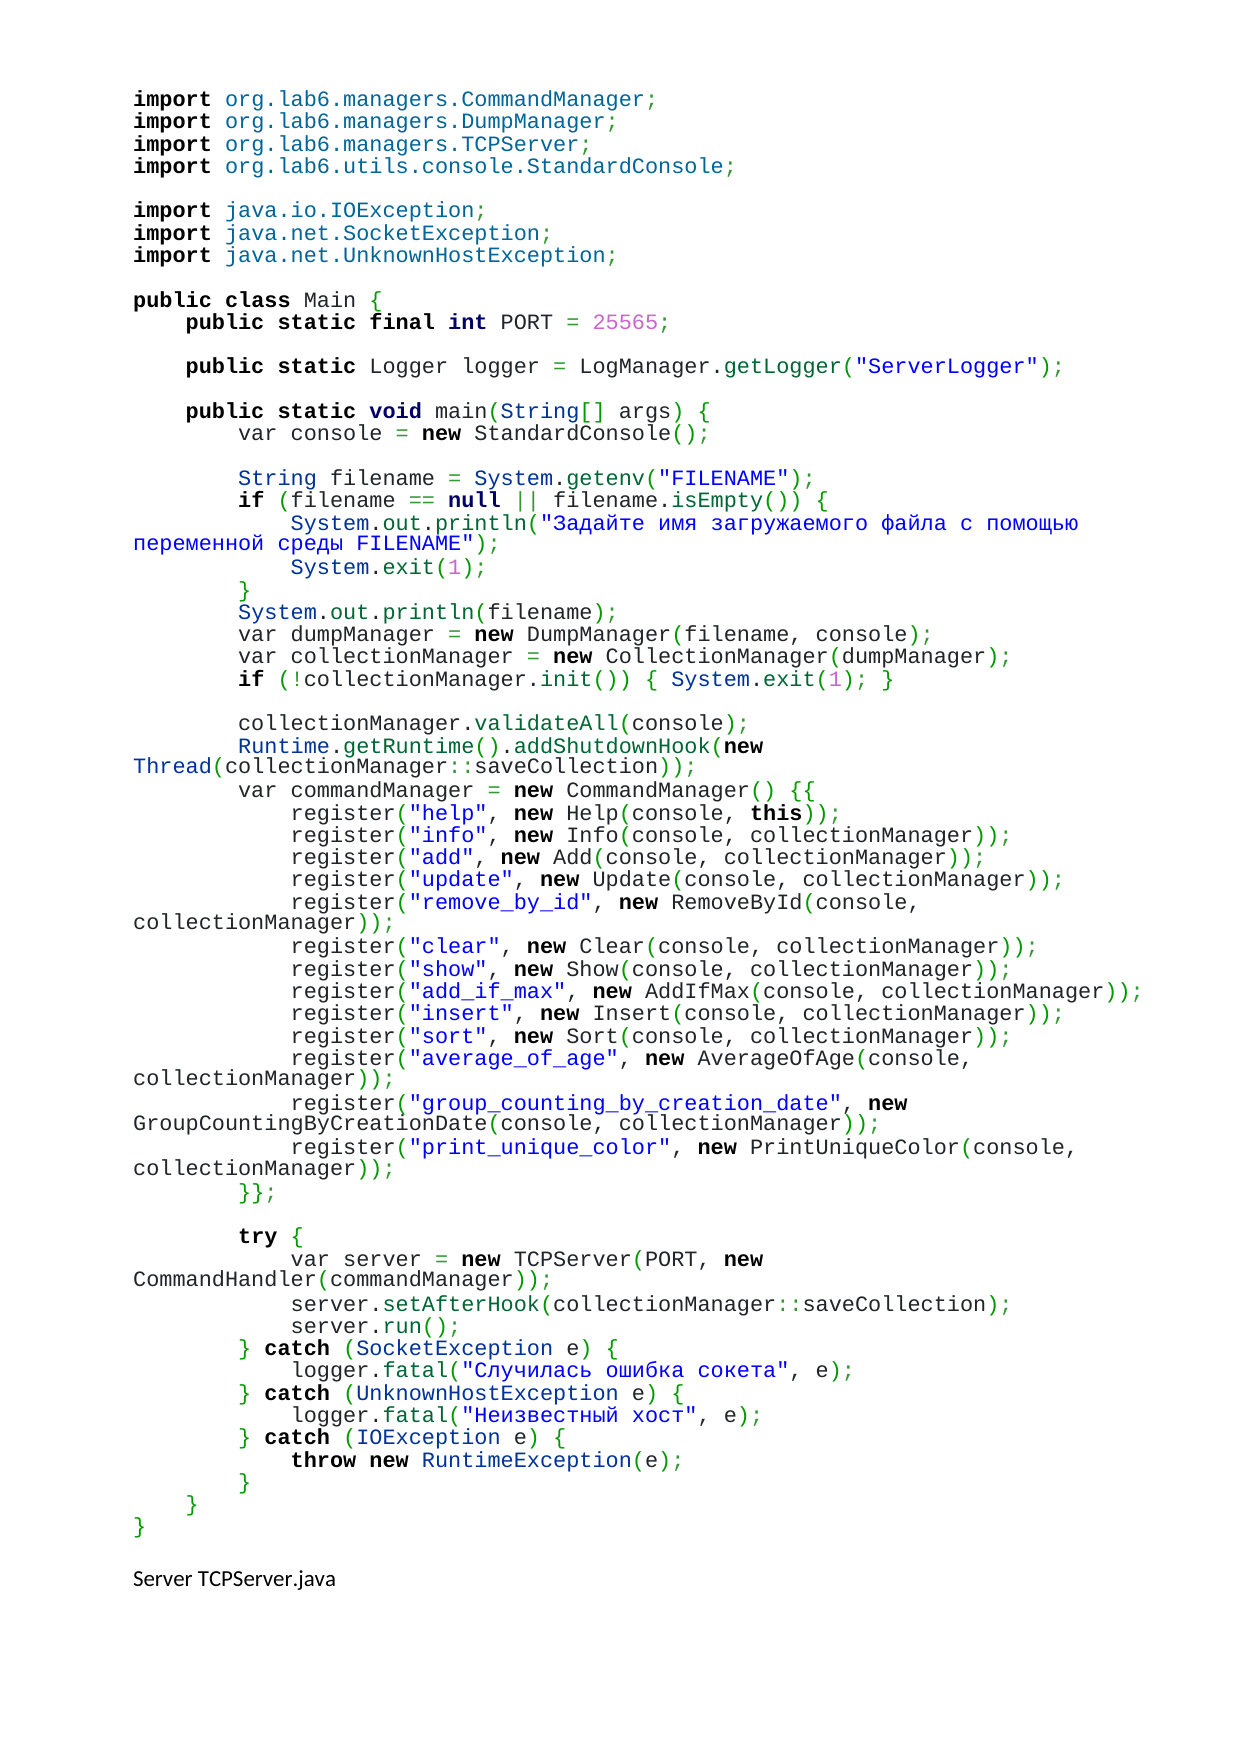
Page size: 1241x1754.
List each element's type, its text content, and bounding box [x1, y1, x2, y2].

text if (filename == null || filename.isEmpty()) { [133, 490, 1152, 512]
text Server TCPServer.java [133, 1566, 1152, 1592]
text logger.fatal("Неизвестный хост", e); [133, 1404, 1152, 1427]
text register("remove_by_id", new RemoveById(console, collectionManager)); [133, 891, 1152, 936]
text import org.lab6.utils.console.StandardConsole; [133, 156, 1152, 178]
text } catch (IOException e) { [133, 1427, 1152, 1449]
text var commandManager = new CommandManager() {{ [133, 780, 1152, 802]
text collectionManager.validateAll(console); [133, 713, 1152, 735]
text } [133, 1494, 1152, 1516]
text public class Main { [133, 289, 1152, 312]
text String filename = System.getenv("FILENAME"); [133, 468, 1152, 490]
text System.out.println("Задайте имя загружаемого файла с помощью переменной среды FILENAME"); [133, 512, 1152, 557]
text } catch (UnknownHostException e) { [133, 1382, 1152, 1404]
text server.setAfterHook(collectionManager::saveCollection); [133, 1293, 1152, 1315]
text try { [133, 1226, 1152, 1248]
text public static final int PORT = 25565; [133, 312, 1152, 334]
text var collectionManager = new CollectionManager(dumpManager); [133, 646, 1152, 668]
text register("update", new Update(console, collectionManager)); [133, 869, 1152, 891]
text register("add_if_max", new AddIfMax(console, collectionManager)); [133, 981, 1152, 1003]
text var console = new StandardConsole(); [133, 423, 1152, 445]
text public static void main(String[] args) { [133, 401, 1152, 423]
text }}; [133, 1182, 1152, 1204]
text import java.net.SocketException; [133, 222, 1152, 245]
text import org.lab6.managers.CommandManager; [133, 89, 1152, 111]
text register("sort", new Sort(console, collectionManager)); [133, 1025, 1152, 1047]
text var server = new TCPServer(PORT, new CommandHandler(commandManager)); [133, 1248, 1152, 1293]
text register("print_unique_color", new PrintUniqueColor(console, collectionManager)); [133, 1137, 1152, 1182]
text import java.io.IOException; [133, 200, 1152, 222]
text register("add", new Add(console, collectionManager)); [133, 847, 1152, 869]
text import org.lab6.managers.TCPServer; [133, 133, 1152, 156]
text server.run(); [133, 1315, 1152, 1338]
text register("insert", new Insert(console, collectionManager)); [133, 1003, 1152, 1025]
text } [133, 1471, 1152, 1494]
text register("help", new Help(console, this)); [133, 802, 1152, 824]
text Runtime.getRuntime().addShutdownHook(new Thread(collectionManager::saveCollection)); [133, 735, 1152, 780]
text register("average_of_age", new AverageOfAge(console, collectionManager)); [133, 1047, 1152, 1092]
text System.out.println(filename); [133, 601, 1152, 624]
text import java.net.UnknownHostException; [133, 245, 1152, 267]
text register("show", new Show(console, collectionManager)); [133, 958, 1152, 981]
text System.exit(1); [133, 557, 1152, 579]
text register("info", new Info(console, collectionManager)); [133, 824, 1152, 847]
text import org.lab6.managers.DumpManager; [133, 111, 1152, 133]
text logger.fatal("Случилась ошибка сокета", e); [133, 1360, 1152, 1382]
text register("clear", new Clear(console, collectionManager)); [133, 936, 1152, 958]
text register("group_counting_by_creation_date", new GroupCountingByCreationDate(console, collectionManager)); [133, 1092, 1152, 1137]
text var dumpManager = new DumpManager(filename, console); [133, 624, 1152, 646]
text if (!collectionManager.init()) { System.exit(1); } [133, 668, 1152, 691]
text throw new RuntimeException(e); [133, 1449, 1152, 1471]
text } [133, 579, 1152, 601]
text public static Logger logger = LogManager.getLogger("ServerLogger"); [133, 356, 1152, 378]
text } [133, 1516, 1152, 1538]
text } catch (SocketException e) { [133, 1338, 1152, 1360]
